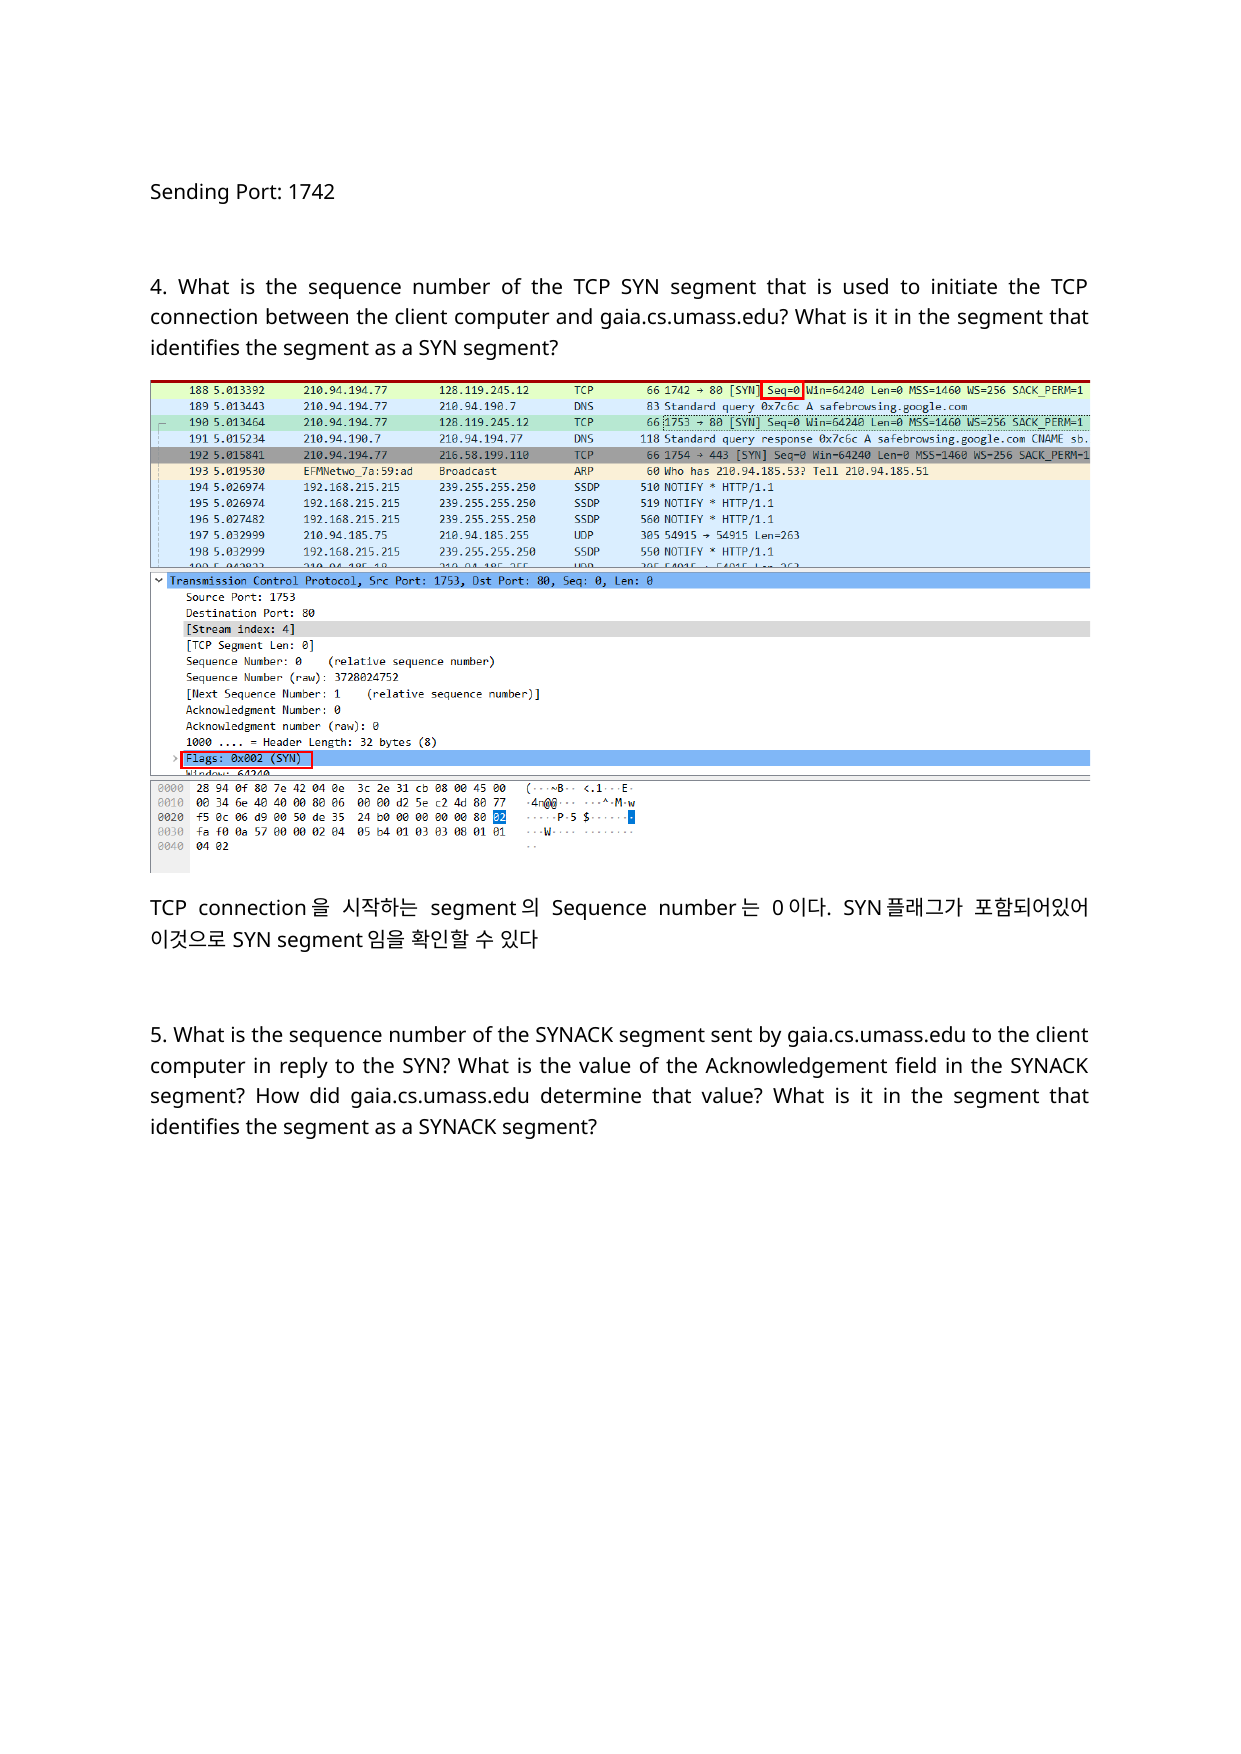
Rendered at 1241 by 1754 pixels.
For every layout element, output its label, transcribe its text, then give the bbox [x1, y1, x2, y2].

text 4. What is the sequence number of the TCP SYN segment that is used to initiate the TCP connection between the client computer and gaia.cs.umass.edu? What is it in the segment that identifies the segment as a SYN segment? [150, 272, 1090, 361]
text Sending Port: 1742 [150, 177, 1090, 206]
picture [150, 380, 1091, 873]
text TCP connection을 시작하는 segment의 Sequence number는 0이다. SYN플래그가 포함되어있어 이것으로 SYN segment임을 확인할 수 있다 [150, 891, 1090, 954]
text 5. What is the sequence number of the SYNACK segment sent by gaia.cs.umass.edu to the client computer in reply to the SYN? What is the value of the Acknowledgement field in the SYNACK segment? How did gaia.cs.umass.edu determine that value? What is it in the segment that identifies the segment as a SYNACK segment? [150, 1020, 1090, 1141]
